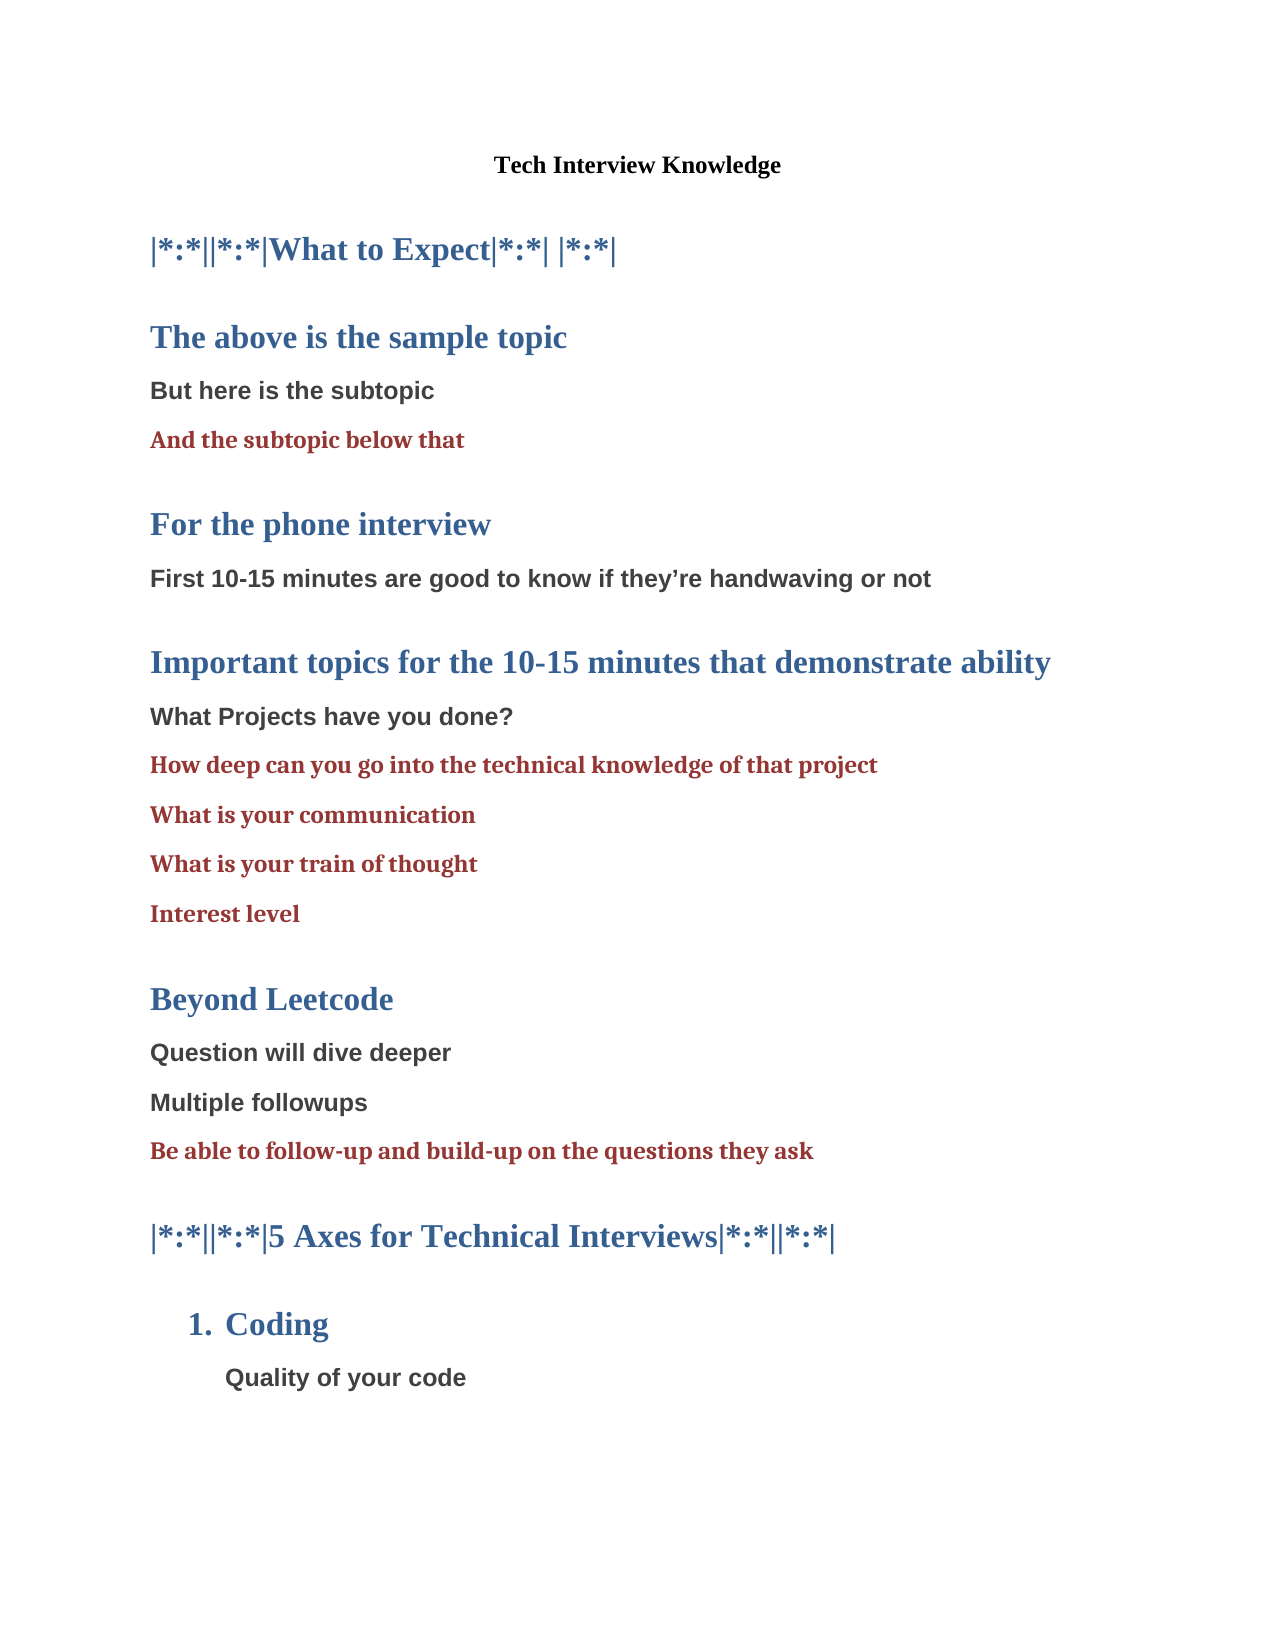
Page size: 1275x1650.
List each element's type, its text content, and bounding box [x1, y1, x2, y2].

subtitle And the subtopic below that [150, 426, 1125, 454]
subtitle But here is the subtopic [150, 376, 1125, 405]
subtitle Interest level [150, 900, 1125, 929]
subtitle Coding [187, 1304, 1125, 1342]
subtitle What is your train of thought [150, 850, 1125, 879]
subtitle How deep can you go into the technical knowledge of that project [150, 751, 1125, 780]
subtitle Quality of your code [225, 1363, 1125, 1392]
subtitle |*:*||*:*|5 Axes for Technical Interviews|*:*||*:*| [150, 1216, 1125, 1254]
subtitle Beyond Leetcode [150, 979, 1125, 1017]
subtitle |*:*||*:*|What to Expect|*:*| |*:*| [150, 229, 1125, 267]
text Tech Interview Knowledge [150, 150, 1125, 179]
subtitle Important topics for the 10-15 minutes that demonstrate ability [150, 642, 1125, 681]
subtitle Question will dive deeper [150, 1038, 1125, 1067]
subtitle The above is the sample topic [150, 317, 1125, 355]
subtitle First 10-15 minutes are good to know if they’re handwaving or not [150, 564, 1125, 592]
subtitle Be able to follow-up and build-up on the questions they ask [150, 1137, 1125, 1166]
subtitle For the phone interview [150, 504, 1125, 543]
subtitle Multiple followups [150, 1087, 1125, 1116]
subtitle What is your communication [150, 801, 1125, 829]
subtitle What Projects have you done? [150, 702, 1125, 730]
